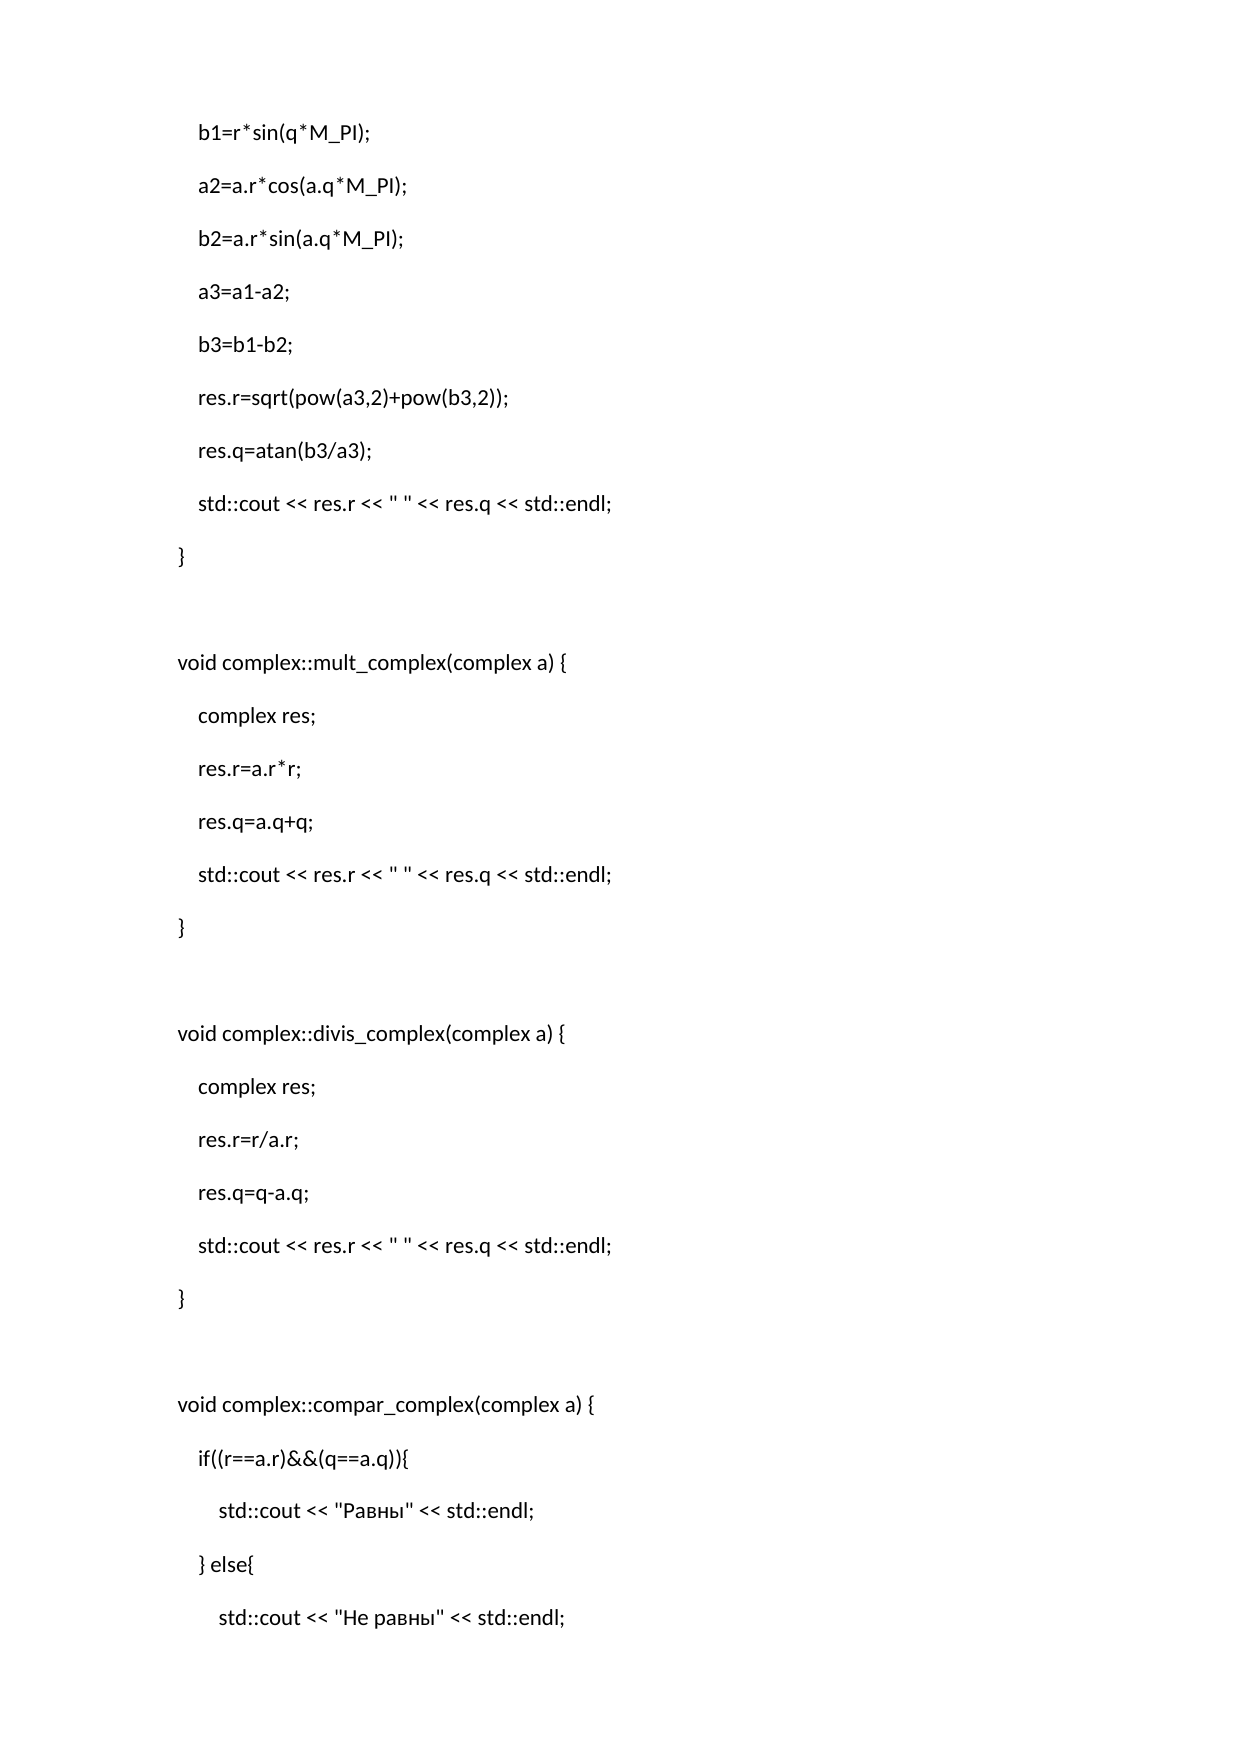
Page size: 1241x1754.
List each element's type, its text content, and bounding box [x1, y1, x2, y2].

text res.q=atan(b3/a3); [177, 436, 1152, 464]
text res.r=r/a.r; [177, 1126, 1152, 1153]
text void complex::divis_complex(complex a) { [177, 1019, 1152, 1047]
text } else{ [177, 1550, 1152, 1578]
text a3=a1-a2; [177, 277, 1152, 305]
text complex res; [177, 1072, 1152, 1101]
text b3=b1-b2; [177, 330, 1152, 358]
text if((r==a.r)&&(q==a.q)){ [177, 1444, 1152, 1472]
text std::cout << res.r << " " << res.q << std::endl; [177, 1232, 1152, 1259]
text void complex::mult_complex(complex a) { [177, 648, 1152, 676]
text b1=r*sin(q*M_PI); [177, 118, 1152, 146]
text } [177, 542, 1152, 570]
text } [177, 913, 1152, 941]
text std::cout << "Равны" << std::endl; [177, 1497, 1152, 1525]
text res.q=a.q+q; [177, 807, 1152, 835]
text std::cout << res.r << " " << res.q << std::endl; [177, 489, 1152, 517]
text } [177, 1284, 1152, 1313]
text b2=a.r*sin(a.q*M_PI); [177, 224, 1152, 252]
text a2=a.r*cos(a.q*M_PI); [177, 171, 1152, 199]
text std::cout << res.r << " " << res.q << std::endl; [177, 860, 1152, 888]
text std::cout << "Не равны" << std::endl; [177, 1603, 1152, 1631]
text complex res; [177, 701, 1152, 729]
text res.r=a.r*r; [177, 754, 1152, 782]
text void complex::compar_complex(complex a) { [177, 1391, 1152, 1419]
text res.r=sqrt(pow(a3,2)+pow(b3,2)); [177, 383, 1152, 411]
text res.q=q-a.q; [177, 1178, 1152, 1207]
